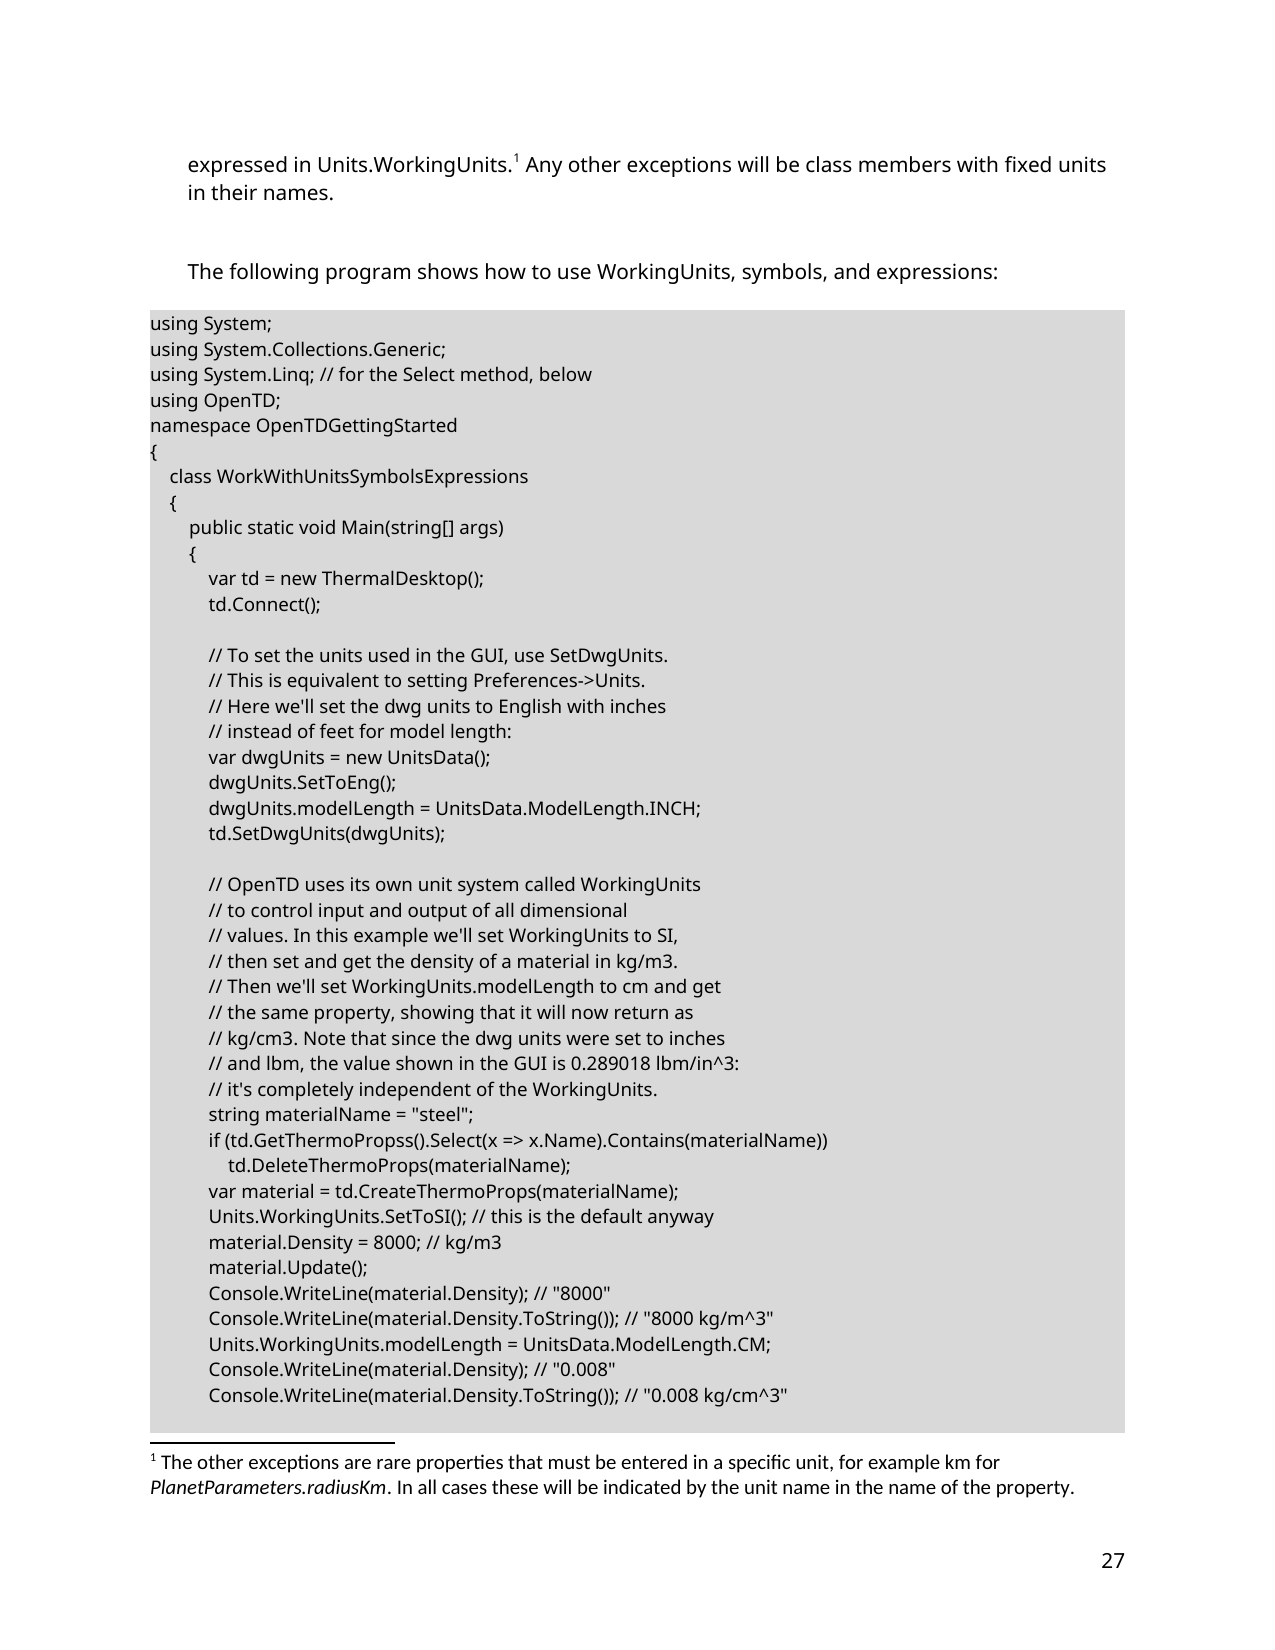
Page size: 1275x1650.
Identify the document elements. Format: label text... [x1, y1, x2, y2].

text // to control input and output of all dimensional [150, 897, 1125, 923]
text public static void Main(string[] args) [150, 514, 1125, 540]
text The following program shows how to use WorkingUnits, symbols, and expressions: [187, 257, 1125, 285]
text var dwgUnits = new UnitsData(); [150, 744, 1125, 770]
text // values. In this example we'll set WorkingUnits to SI, [150, 923, 1125, 948]
text { [150, 438, 1125, 463]
text td.SetDwgUnits(dwgUnits); [150, 821, 1125, 846]
text material.Density = 8000; // kg/m3 [150, 1229, 1125, 1254]
text // the same property, showing that it will now return as [150, 999, 1125, 1025]
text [187, 150, 1125, 207]
text // and lbm, the value shown in the GUI is 0.289018 lbm/in^3: [150, 1050, 1125, 1076]
text // then set and get the density of a material in kg/m3. [150, 948, 1125, 974]
text string materialName = "steel"; [150, 1101, 1125, 1127]
text // OpenTD uses its own unit system called WorkingUnits [150, 872, 1125, 897]
text Units.WorkingUnits.SetToSI(); // this is the default anyway [150, 1203, 1125, 1229]
text class WorkWithUnitsSymbolsExpressions [150, 463, 1125, 489]
text Console.WriteLine(material.Density.ToString()); // "0.008 kg/cm^3" [150, 1382, 1125, 1408]
text using System; [150, 310, 1125, 336]
text using System.Collections.Generic; [150, 336, 1125, 361]
text Units.WorkingUnits.modelLength = UnitsData.ModelLength.CM; [150, 1331, 1125, 1357]
text Console.WriteLine(material.Density.ToString()); // "8000 kg/m^3" [150, 1306, 1125, 1331]
text // Then we'll set WorkingUnits.modelLength to cm and get [150, 974, 1125, 999]
text // kg/cm3. Note that since the dwg units were set to inches [150, 1025, 1125, 1050]
text using System.Linq; // for the Select method, below [150, 361, 1125, 387]
text Console.WriteLine(material.Density); // "0.008" [150, 1357, 1125, 1382]
text // it's completely independent of the WorkingUnits. [150, 1076, 1125, 1101]
text var material = td.CreateThermoProps(materialName); [150, 1178, 1125, 1203]
text { [150, 540, 1125, 566]
text material.Update(); [150, 1254, 1125, 1280]
text using OpenTD; [150, 387, 1125, 412]
text var td = new ThermalDesktop(); [150, 566, 1125, 591]
text dwgUnits.modelLength = UnitsData.ModelLength.INCH; [150, 795, 1125, 821]
text { [150, 489, 1125, 514]
text Console.WriteLine(material.Density); // "8000" [150, 1280, 1125, 1306]
text namespace OpenTDGettingStarted [150, 412, 1125, 438]
text if (td.GetThermoPropss().Select(x => x.Name).Contains(materialName)) [150, 1127, 1125, 1152]
text td.DeleteThermoProps(materialName); [150, 1152, 1125, 1178]
text dwgUnits.SetToEng(); [150, 770, 1125, 795]
text // This is equivalent to setting Preferences->Units. [150, 668, 1125, 693]
text // Here we'll set the dwg units to English with inches [150, 693, 1125, 719]
text td.Connect(); [150, 591, 1125, 617]
text // instead of feet for model length: [150, 719, 1125, 744]
text // To set the units used in the GUI, use SetDwgUnits. [150, 642, 1125, 668]
